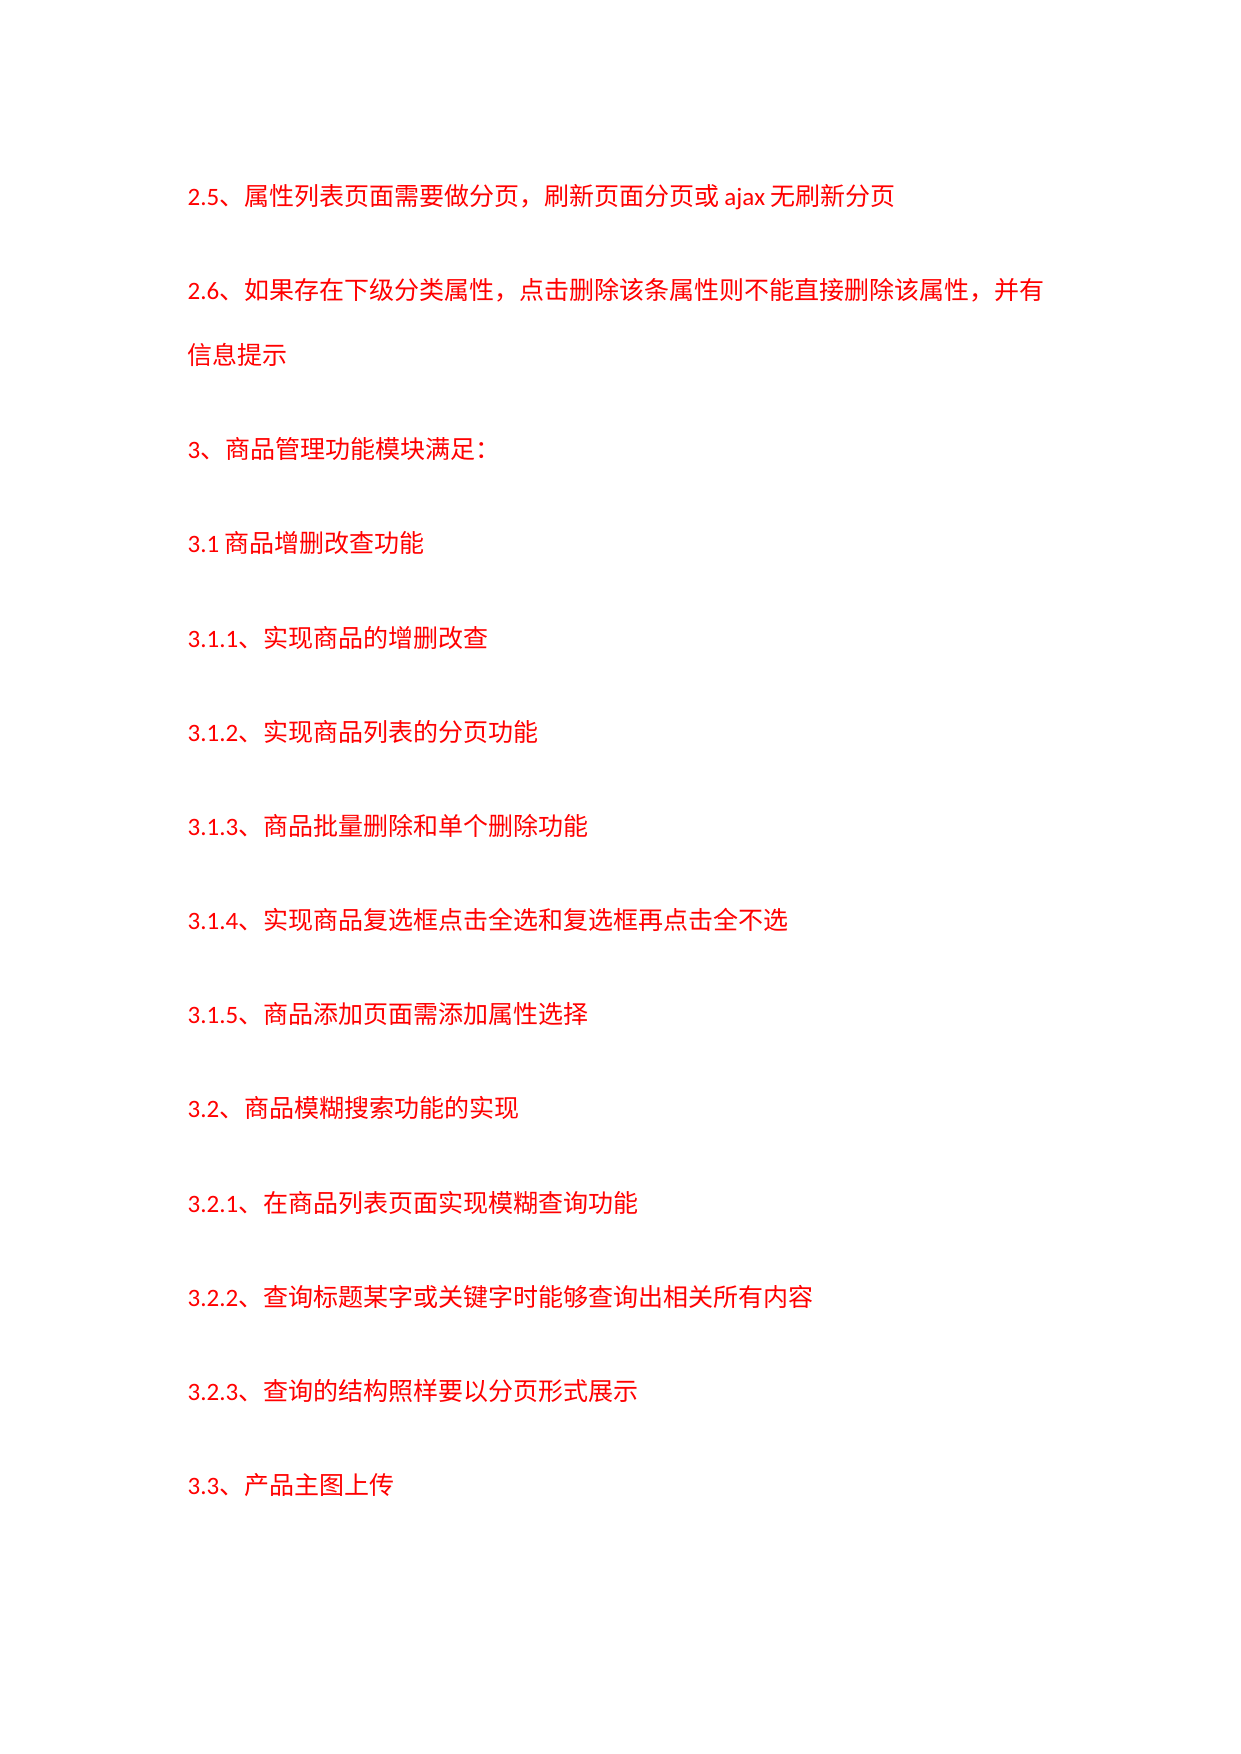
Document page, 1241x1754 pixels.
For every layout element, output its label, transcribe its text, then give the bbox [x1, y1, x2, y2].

text 2.6、如果存在下级分类属性，点击删除该条属性则不能直接删除该属性，并有信息提示 [187, 256, 1053, 386]
text 3、商品管理功能模块满足： [187, 415, 1053, 480]
text 3.1.1、实现商品的增删改查 [187, 604, 1053, 669]
text 3.1.4、实现商品复选框点击全选和复选框再点击全不选 [187, 886, 1053, 951]
text 2.5、属性列表页面需要做分页，刷新页面分页或ajax无刷新分页 [187, 162, 1053, 227]
text 3.2.1、在商品列表页面实现模糊查询功能 [187, 1169, 1053, 1234]
text 3.3、产品主图上传 [187, 1451, 1053, 1516]
text 3.1.2、实现商品列表的分页功能 [187, 698, 1053, 763]
text 3.1.3、商品批量删除和单个删除功能 [187, 792, 1053, 857]
text 3.2.2、查询标题某字或关键字时能够查询出相关所有内容 [187, 1263, 1053, 1328]
text 3.1.5、商品添加页面需添加属性选择 [187, 980, 1053, 1045]
text 3.1商品增删改查功能 [187, 509, 1053, 574]
text 3.2.3、查询的结构照样要以分页形式展示 [187, 1357, 1053, 1422]
text 3.2、商品模糊搜索功能的实现 [187, 1074, 1053, 1139]
